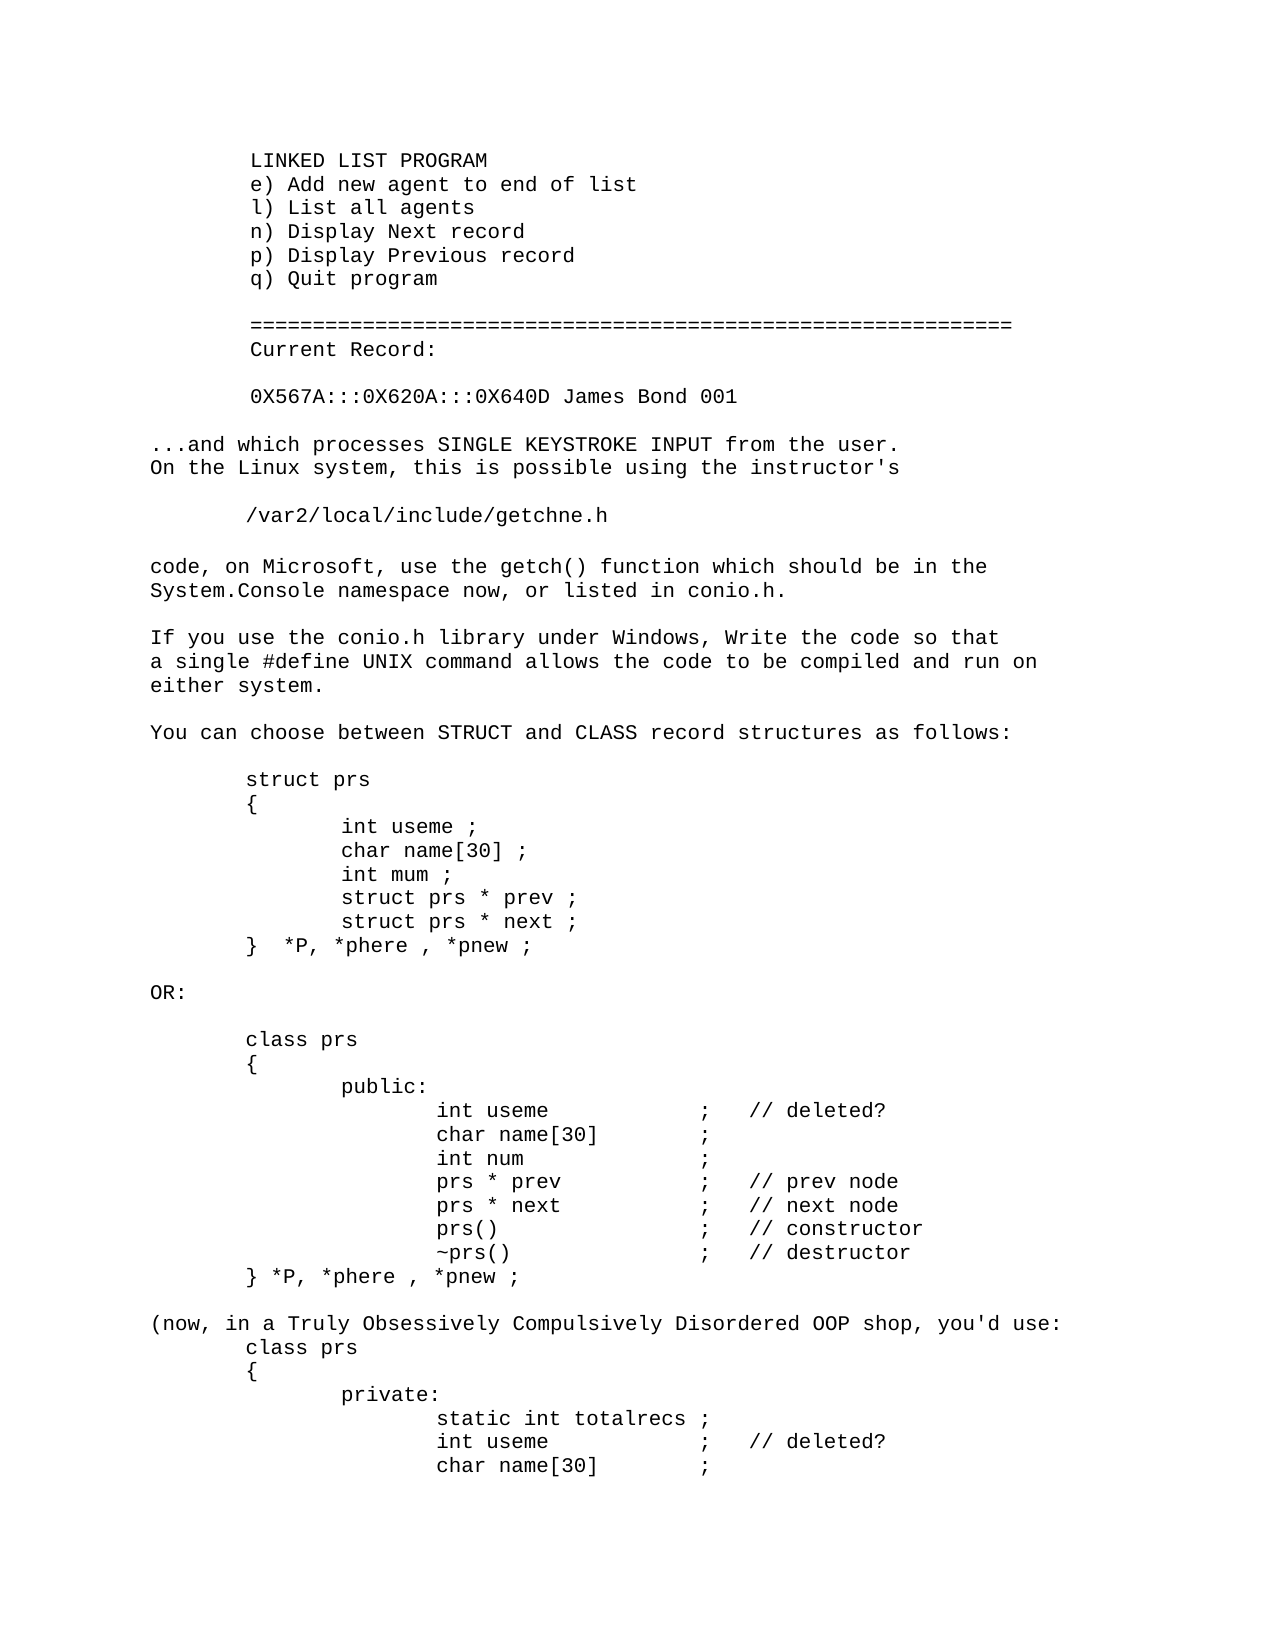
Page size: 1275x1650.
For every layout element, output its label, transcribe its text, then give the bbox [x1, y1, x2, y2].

text { [150, 793, 1125, 816]
text p) Display Previous record [150, 244, 1125, 268]
text int num ; [150, 1147, 1125, 1171]
text ~prs() ; // destructor [150, 1242, 1125, 1266]
text char name[30] ; [150, 1455, 1125, 1478]
text class prs [150, 1337, 1125, 1360]
text You can choose between STRUCT and CLASS record structures as follows: [150, 722, 1125, 746]
text } *P, *phere , *pnew ; [150, 1266, 1125, 1289]
text { [150, 1360, 1125, 1384]
text struct prs * next ; [150, 911, 1125, 935]
text /var2/local/include/getchne.h [150, 505, 1125, 528]
text class prs [150, 1029, 1125, 1053]
text int useme ; // deleted? [150, 1100, 1125, 1124]
text private: [150, 1384, 1125, 1408]
text l) List all agents [150, 197, 1125, 221]
text code, on Microsoft, use the getch() function which should be in the [150, 556, 1125, 580]
text int useme ; [150, 816, 1125, 840]
text q) Quit program [150, 268, 1125, 292]
text } *P, *phere , *pnew ; [150, 935, 1125, 958]
text e) Add new agent to end of list [150, 174, 1125, 197]
text char name[30] ; [150, 840, 1125, 864]
text OR: [150, 982, 1125, 1006]
text struct prs [150, 769, 1125, 793]
text int useme ; // deleted? [150, 1431, 1125, 1455]
text prs * next ; // next node [150, 1195, 1125, 1218]
text LINKED LIST PROGRAM [150, 150, 1125, 174]
text On the Linux system, this is possible using the instructor's [150, 457, 1125, 481]
text { [150, 1053, 1125, 1077]
text char name[30] ; [150, 1124, 1125, 1147]
text static int totalrecs ; [150, 1408, 1125, 1431]
text public: [150, 1077, 1125, 1100]
text struct prs * prev ; [150, 887, 1125, 911]
text a single #define UNIX command allows the code to be compiled and run on [150, 651, 1125, 674]
text 0X567A:::0X620A:::0X640D James Bond 001 [150, 386, 1125, 410]
text (now, in a Truly Obsessively Compulsively Disordered OOP shop, you'd use: [150, 1313, 1125, 1337]
text System.Console namespace now, or listed in conio.h. [150, 580, 1125, 604]
text If you use the conio.h library under Windows, Write the code so that [150, 627, 1125, 651]
text n) Display Next record [150, 221, 1125, 244]
text prs * prev ; // prev node [150, 1171, 1125, 1195]
text int mum ; [150, 864, 1125, 887]
text ...and which processes SINGLE KEYSTROKE INPUT from the user. [150, 434, 1125, 457]
text either system. [150, 674, 1125, 698]
text Current Record: [150, 339, 1125, 363]
text ============================================================= [150, 316, 1125, 339]
text prs() ; // constructor [150, 1218, 1125, 1242]
